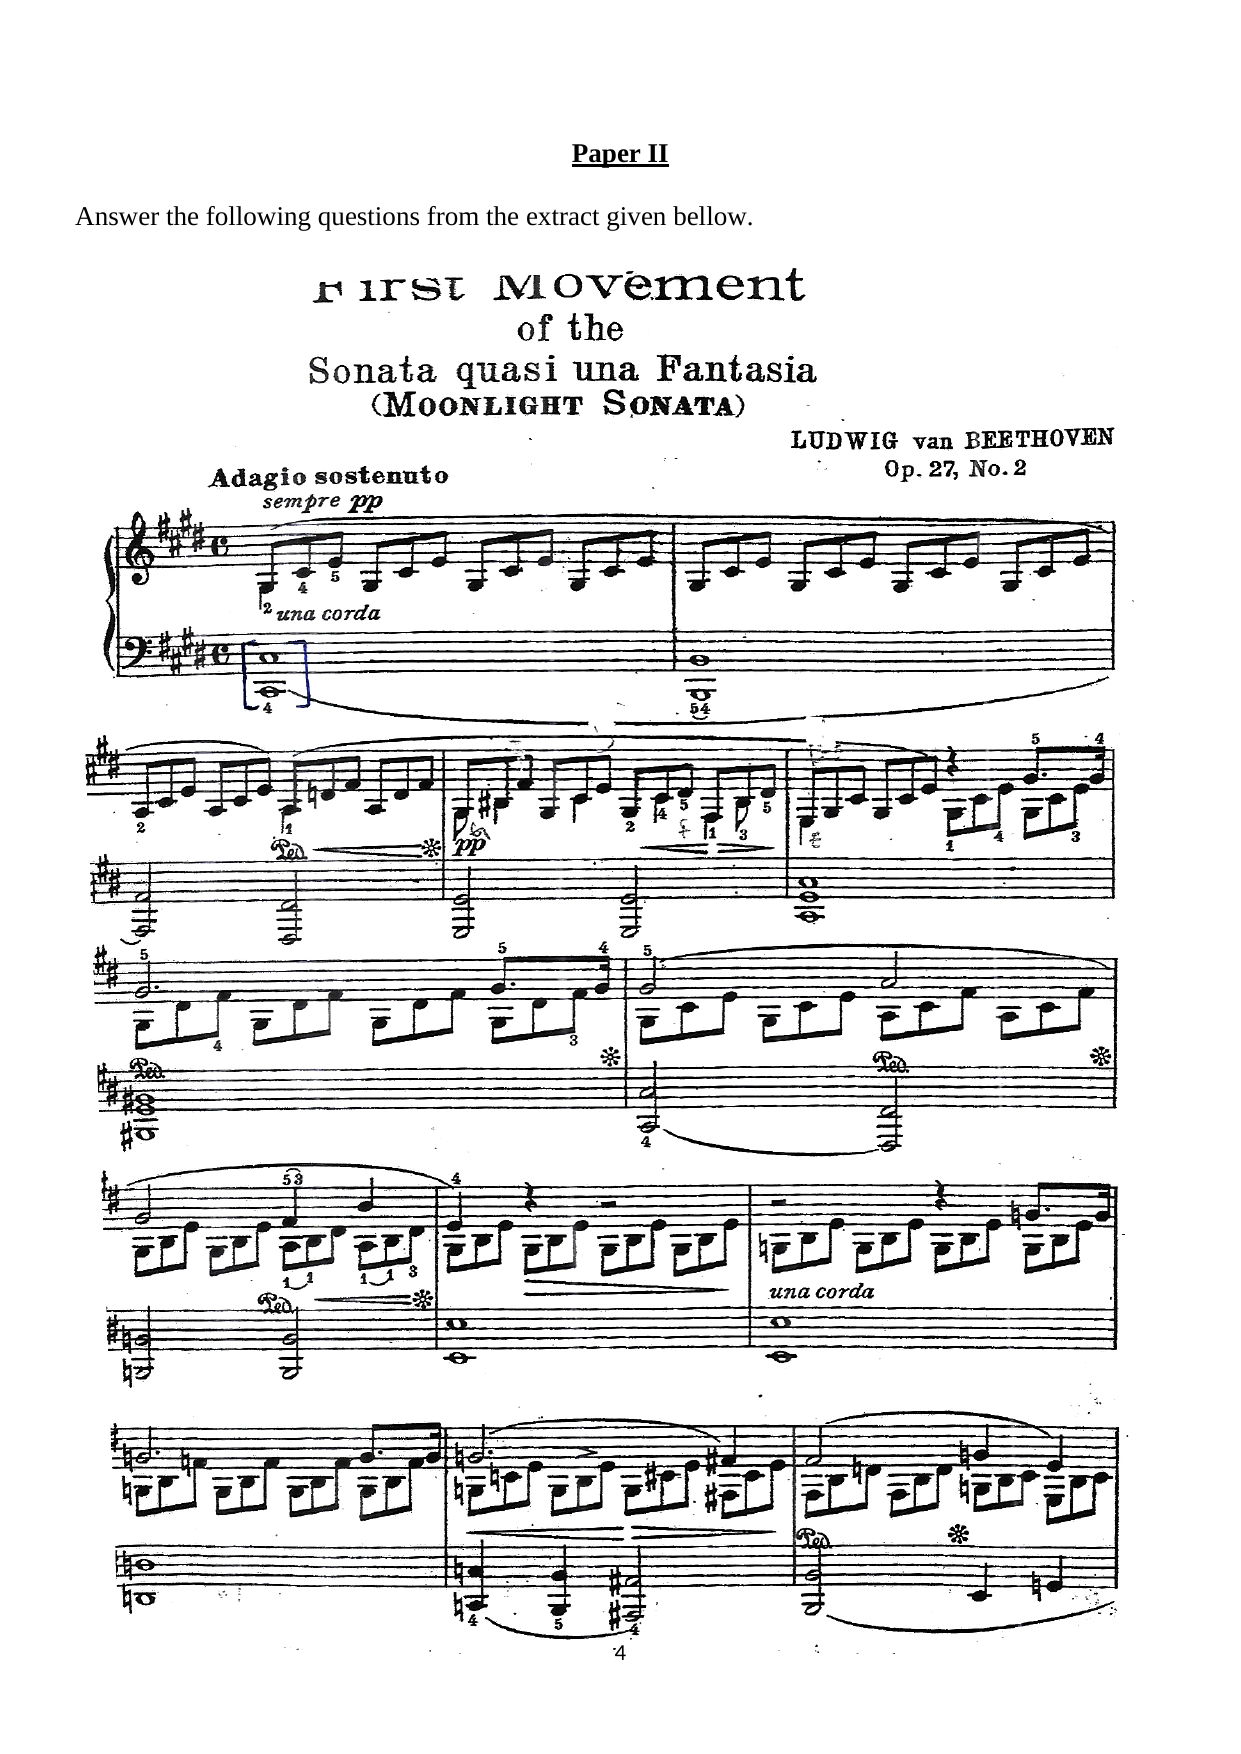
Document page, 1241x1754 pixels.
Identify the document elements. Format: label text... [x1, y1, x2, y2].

picture [65, 188, 1156, 1654]
text Paper II [75, 137, 1165, 168]
text Answer the following questions from the extract given bellow. [75, 199, 1165, 231]
